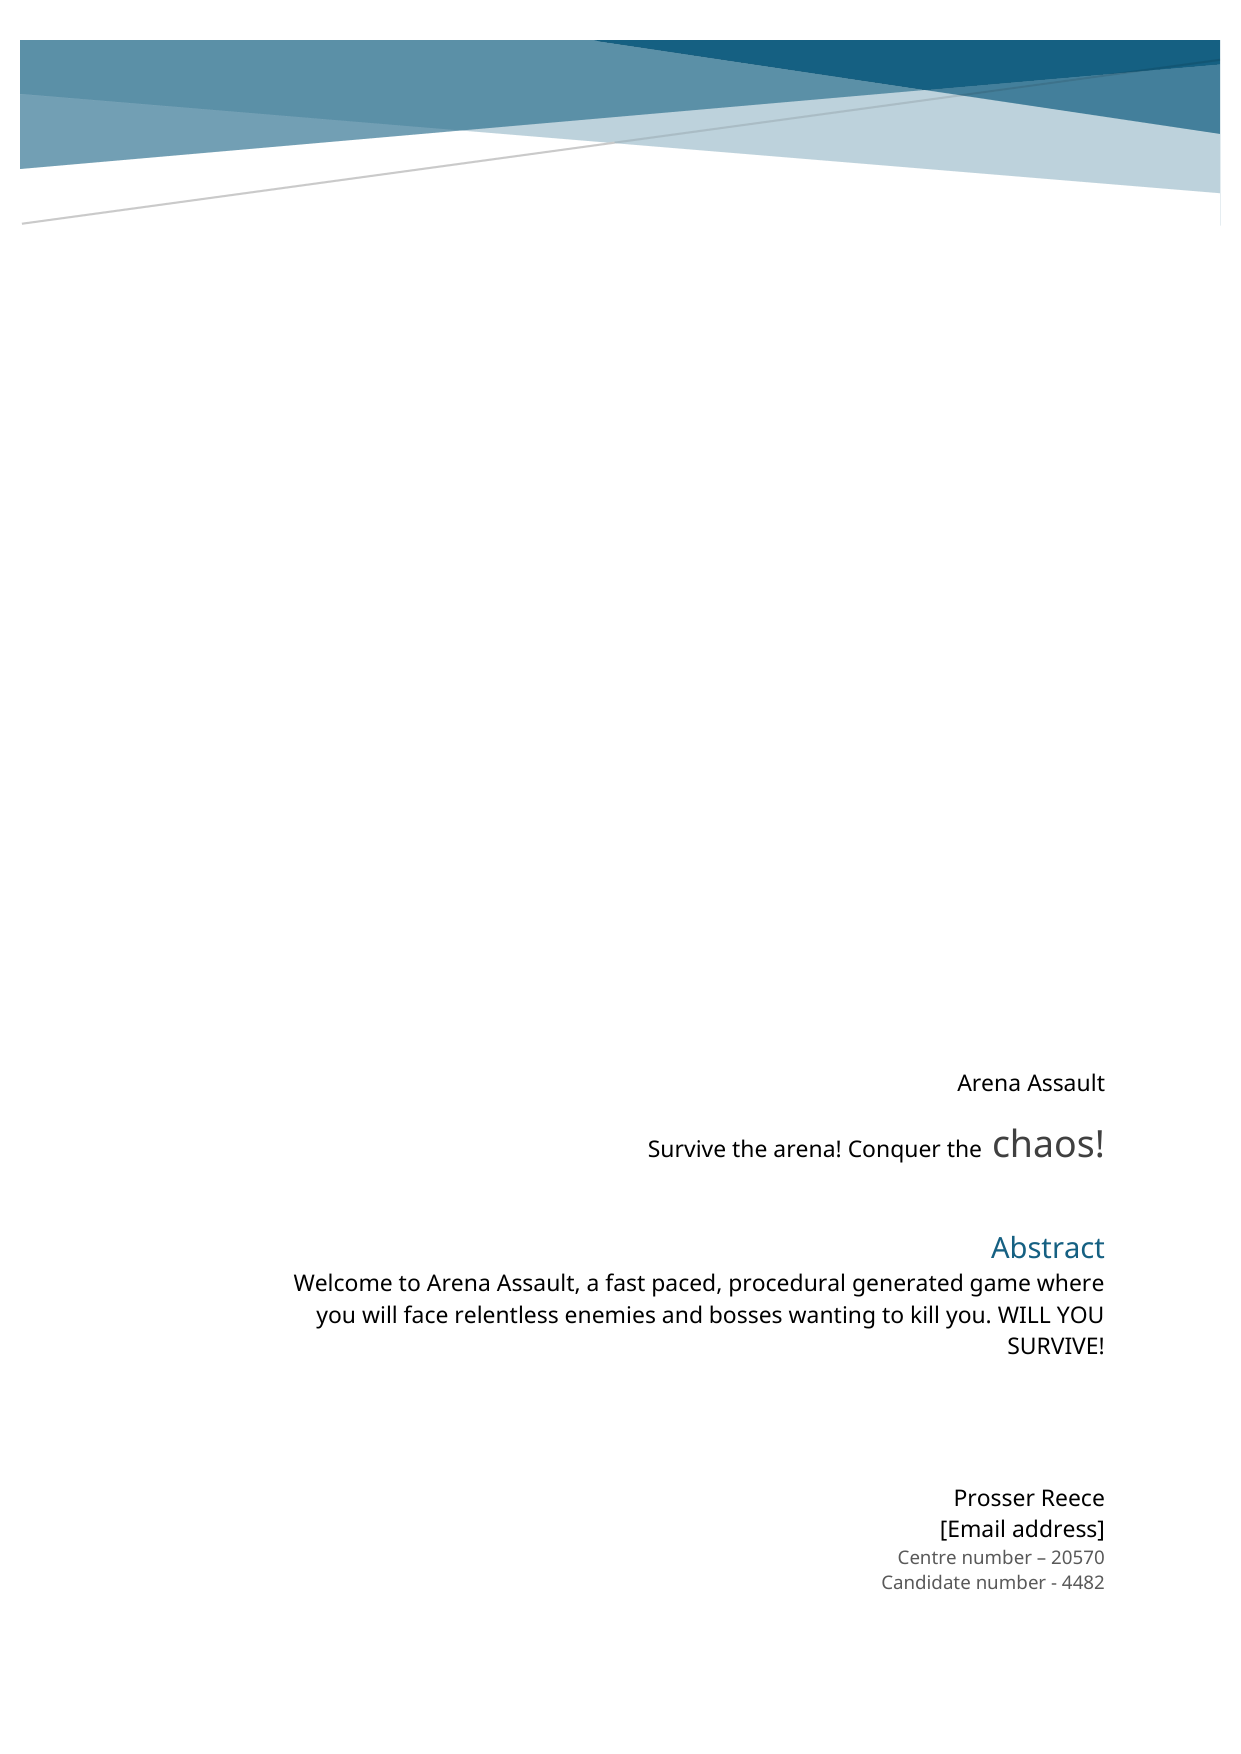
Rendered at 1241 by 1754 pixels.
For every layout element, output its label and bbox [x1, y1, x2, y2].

picture [20, 40, 1221, 240]
